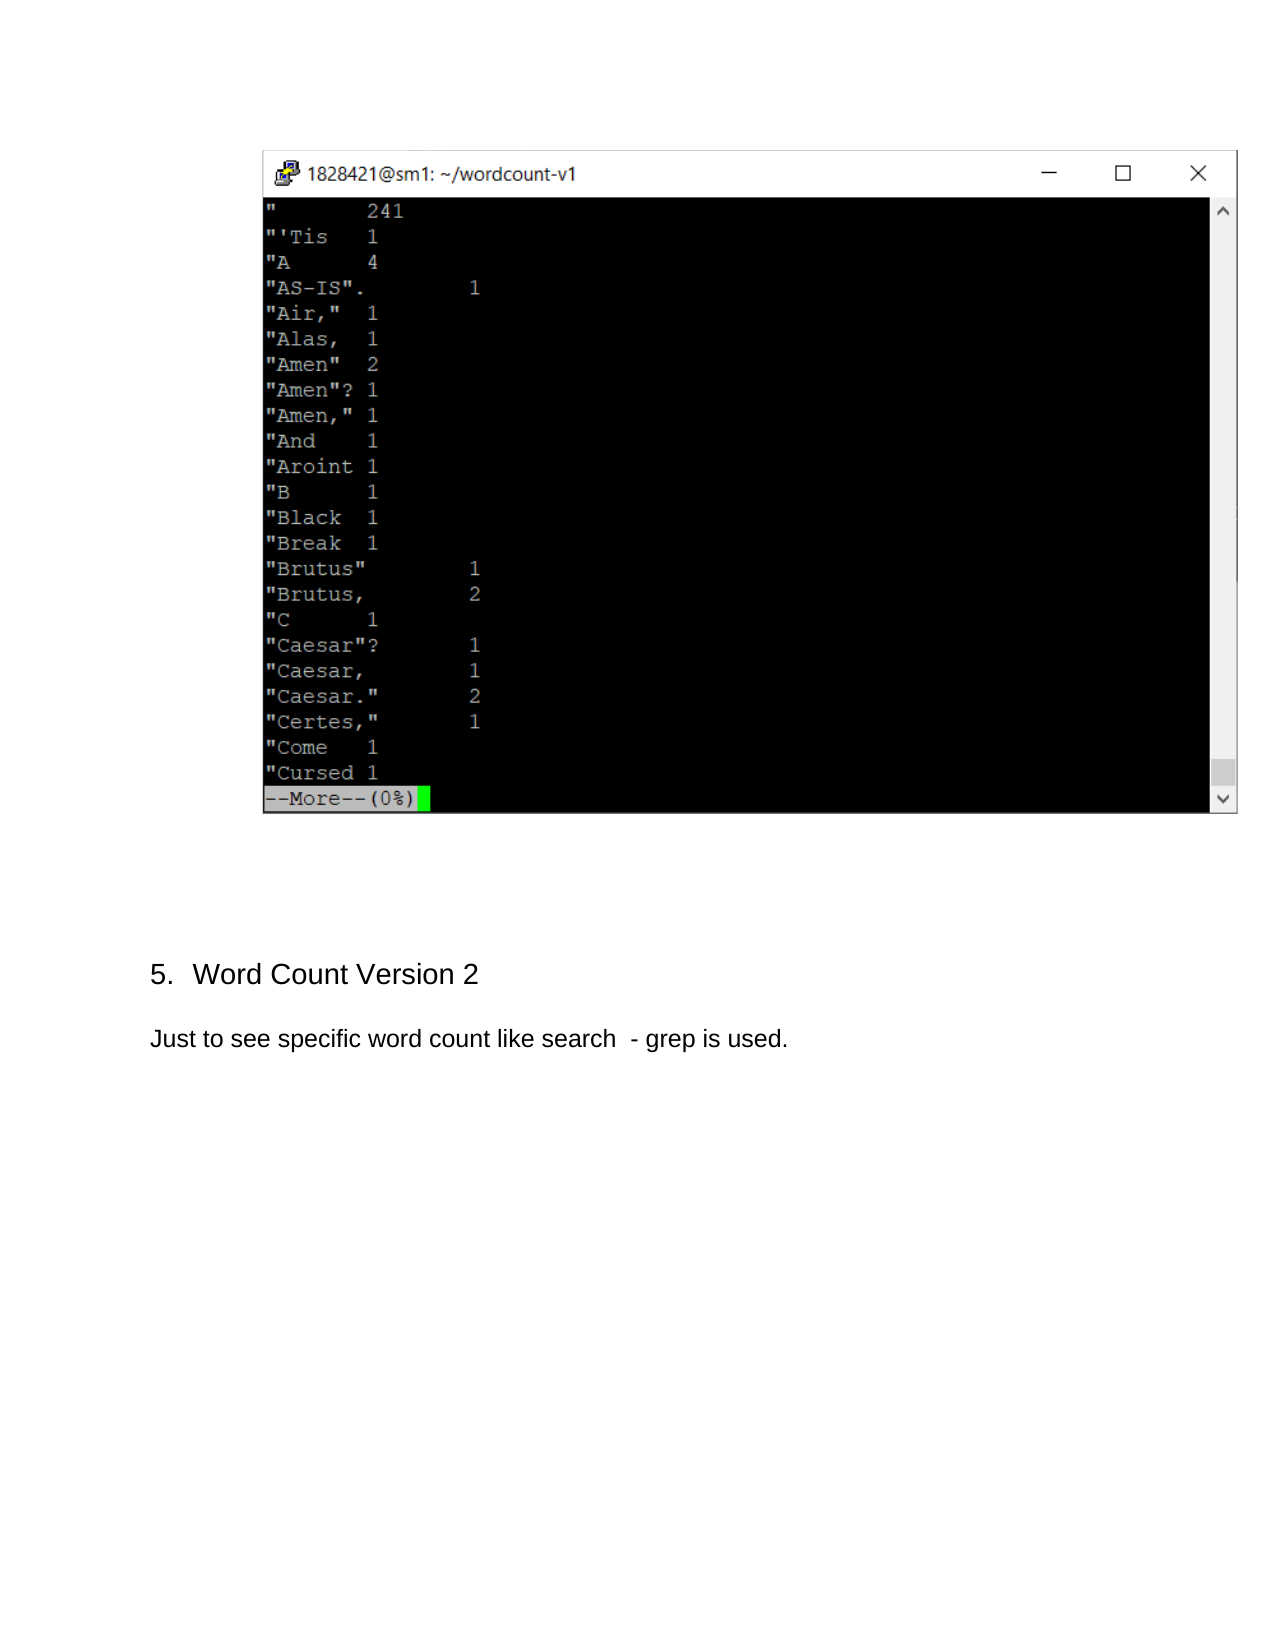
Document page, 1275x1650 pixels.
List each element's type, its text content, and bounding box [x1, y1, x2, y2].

list Word Count Version 2 [150, 957, 1125, 991]
picture [262, 150, 1238, 814]
text Just to see specific word count like search - grep is used. [150, 1024, 1125, 1053]
